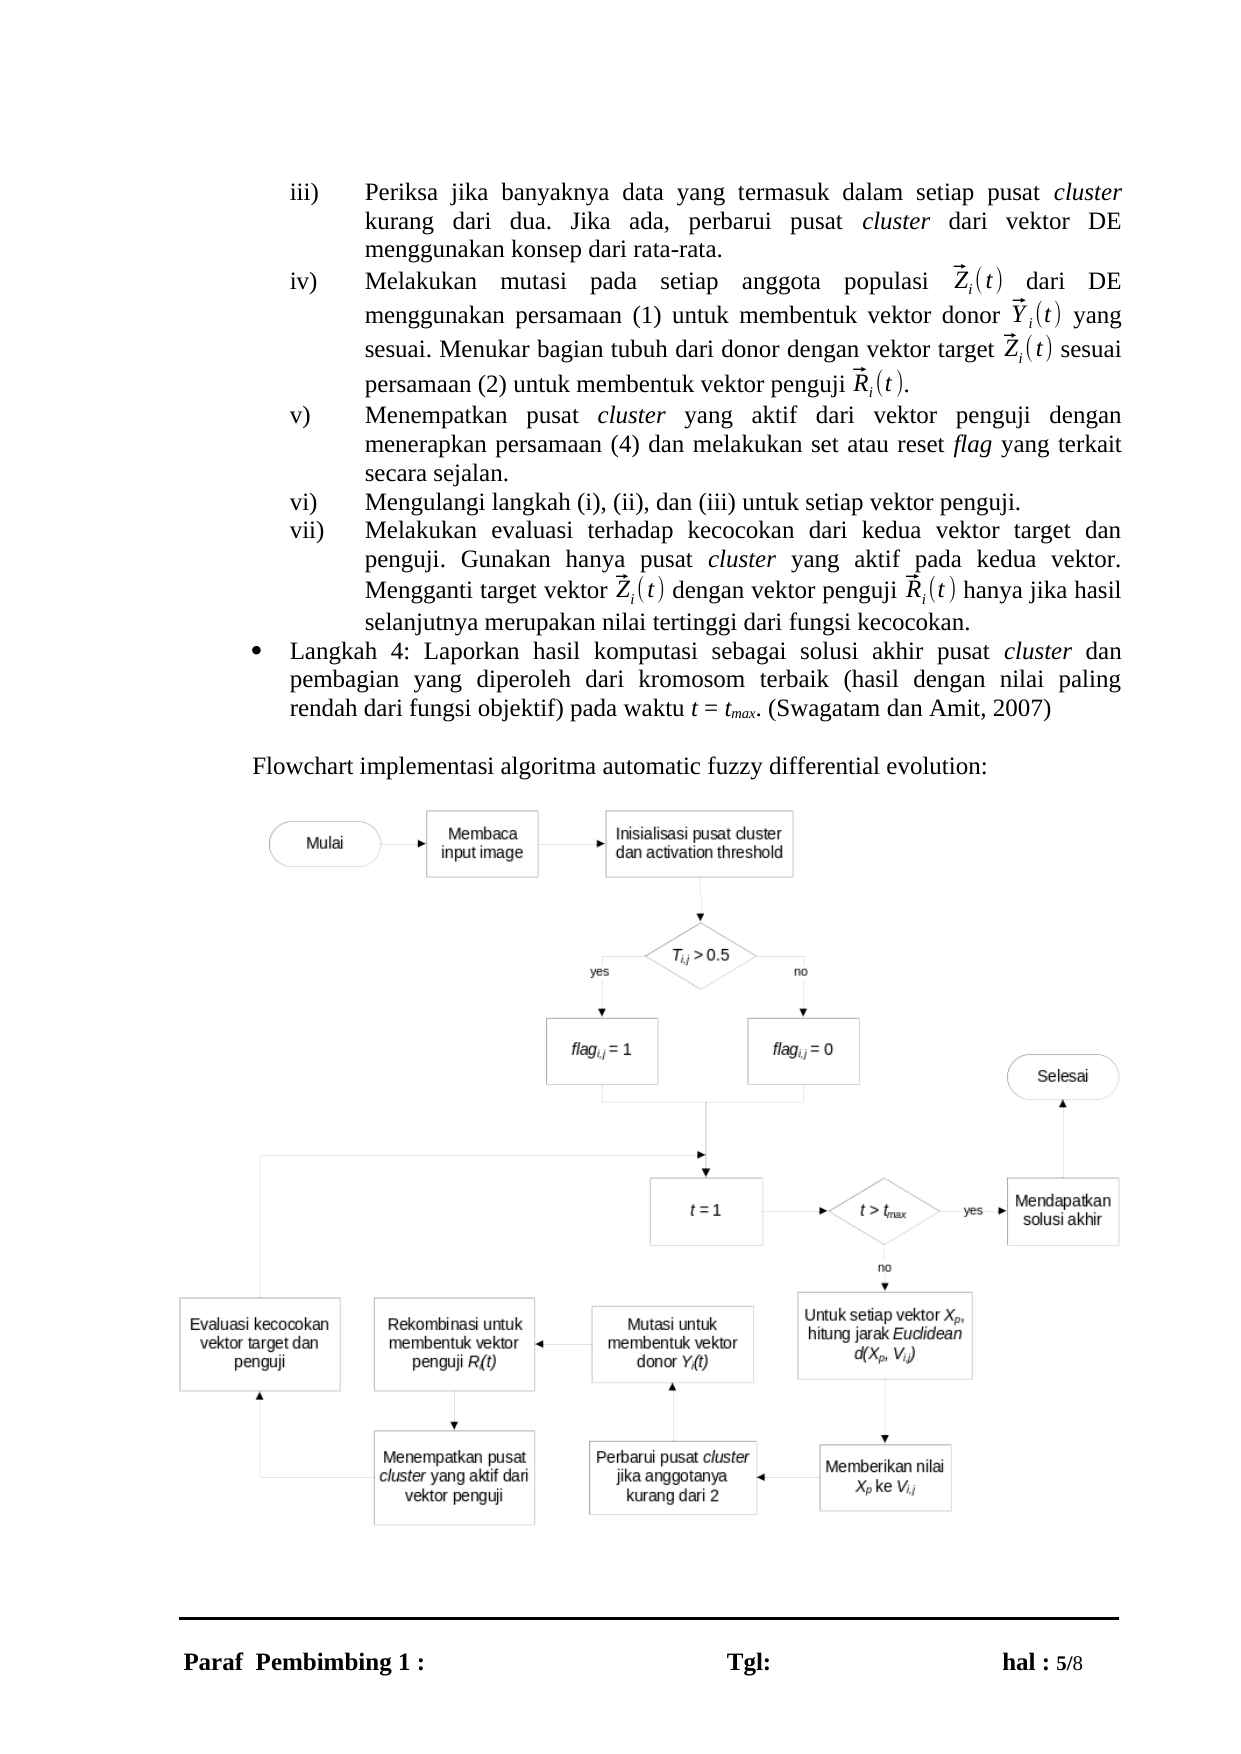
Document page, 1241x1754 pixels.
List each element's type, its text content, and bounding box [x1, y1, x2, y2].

list Periksa jika banyaknya data yang termasuk dalam setiap pusat cluster kurang dari dua. Jika ada, perbarui pusat cluster dari vektor DE menggunakan konsep dari rata-rata. [289, 177, 1122, 263]
list Langkah 4: Laporkan hasil komputasi sebagai solusi akhir pusat cluster dan pembagian yang diperoleh dari kromosom terbaik (hasil dengan nilai paling rendah dari fungsi objektif) pada waktu t = tmax. (Swagatam dan Amit, 2007) [252, 636, 1122, 722]
list Menempatkan pusat cluster yang aktif dari vektor penguji dengan menerapkan persamaan (4) dan melakukan set atau reset flag yang terkait secara sejalan. [289, 400, 1122, 487]
list Melakukan evaluasi terhadap kecocokan dari kedua vektor target dan penguji. Gunakan hanya pusat cluster yang aktif pada kedua vektor. Mengganti target vektor dengan vektor penguji hanya jika hasil selanjutnya merupakan nilai tertinggi dari fungsi kecocokan. [289, 515, 1122, 636]
list Flowchart implementasi algoritma automatic fuzzy differential evolution: [214, 751, 1122, 779]
list Mengulangi langkah (i), (ii), dan (iii) untuk setiap vektor penguji. [289, 487, 1122, 515]
list Melakukan mutasi pada setiap anggota populasi dari DE menggunakan persamaan (1) untuk membentuk vektor donor yang sesuai. Menukar bagian tubuh dari donor dengan vektor target sesuai persamaan (2) untuk membentuk vektor penguji . [289, 263, 1122, 400]
